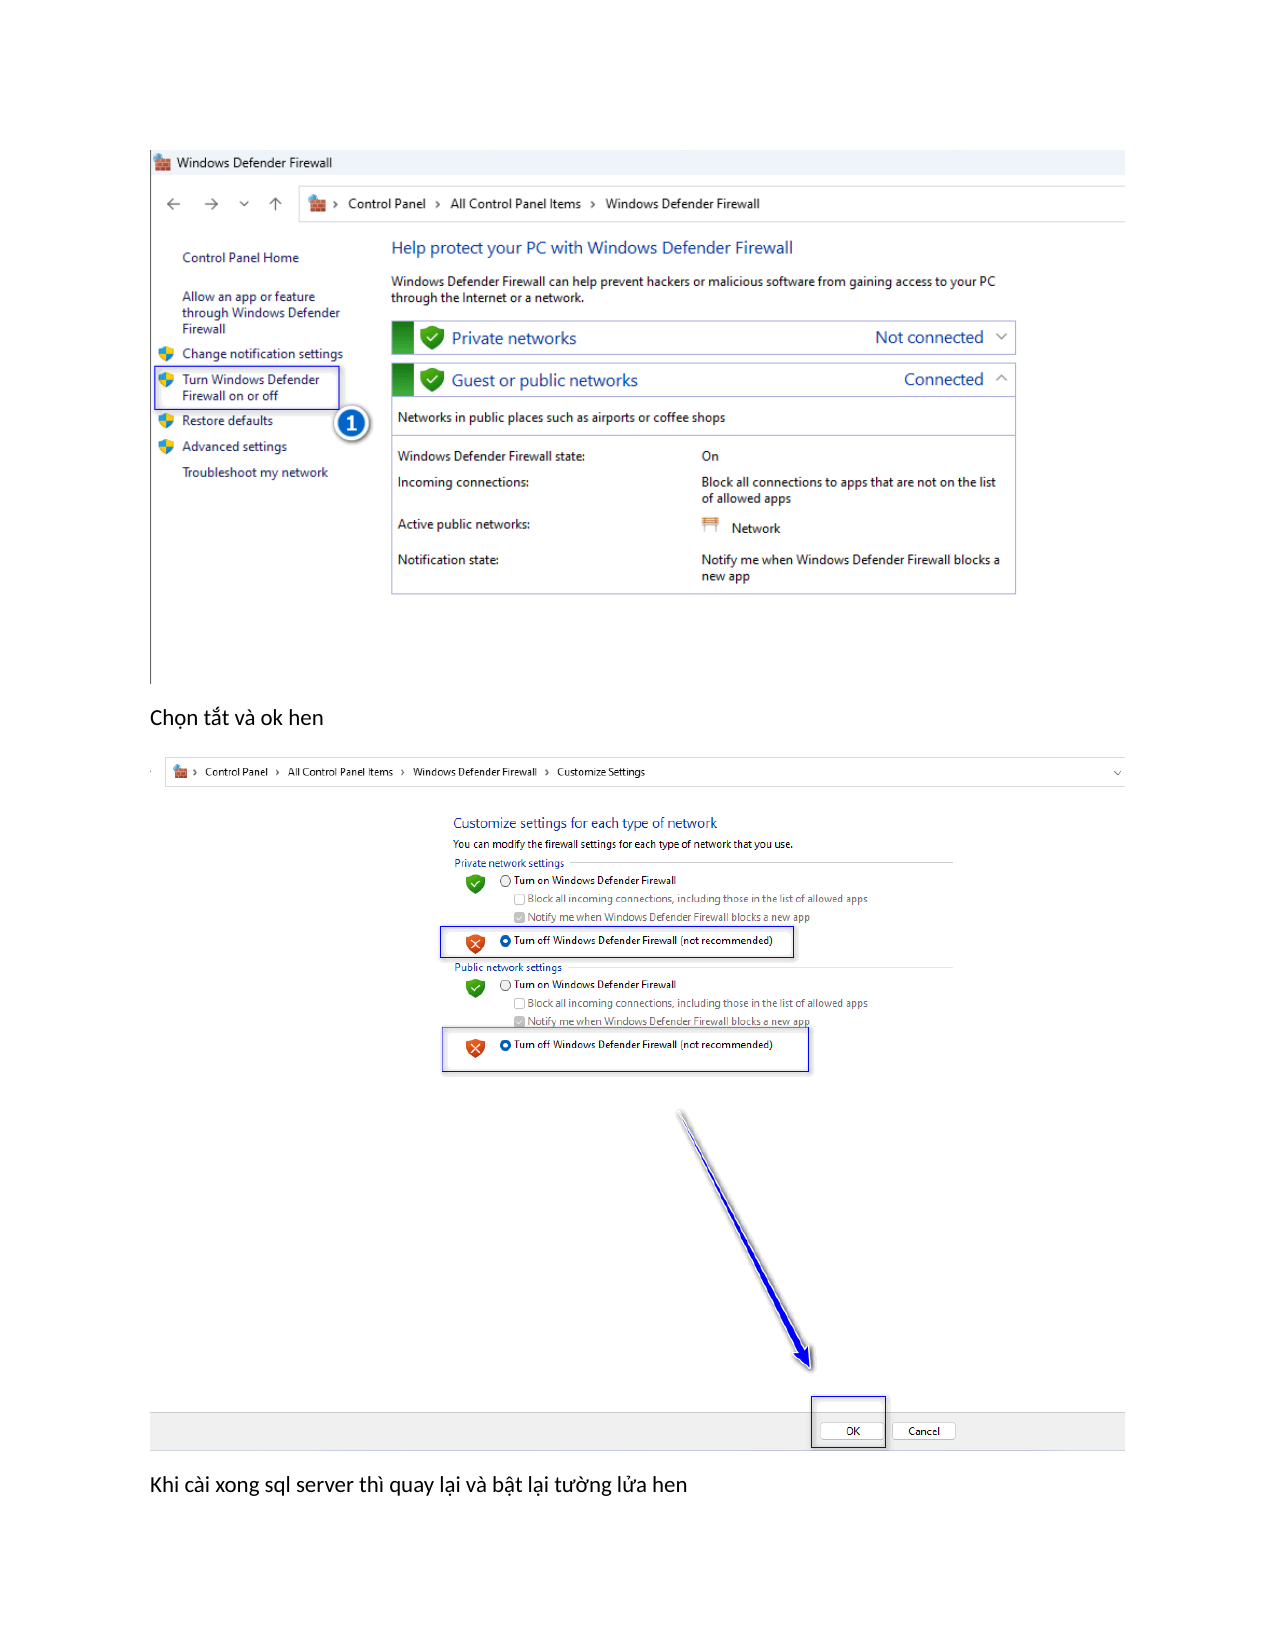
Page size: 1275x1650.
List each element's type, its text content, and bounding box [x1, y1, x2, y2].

text Chọn tắt và ok hen [150, 703, 1125, 731]
picture [150, 150, 1125, 684]
text Khi cài xong sql server thì quay lại và bật lại tường lửa hen [150, 1470, 1125, 1498]
picture [150, 749, 1125, 1451]
